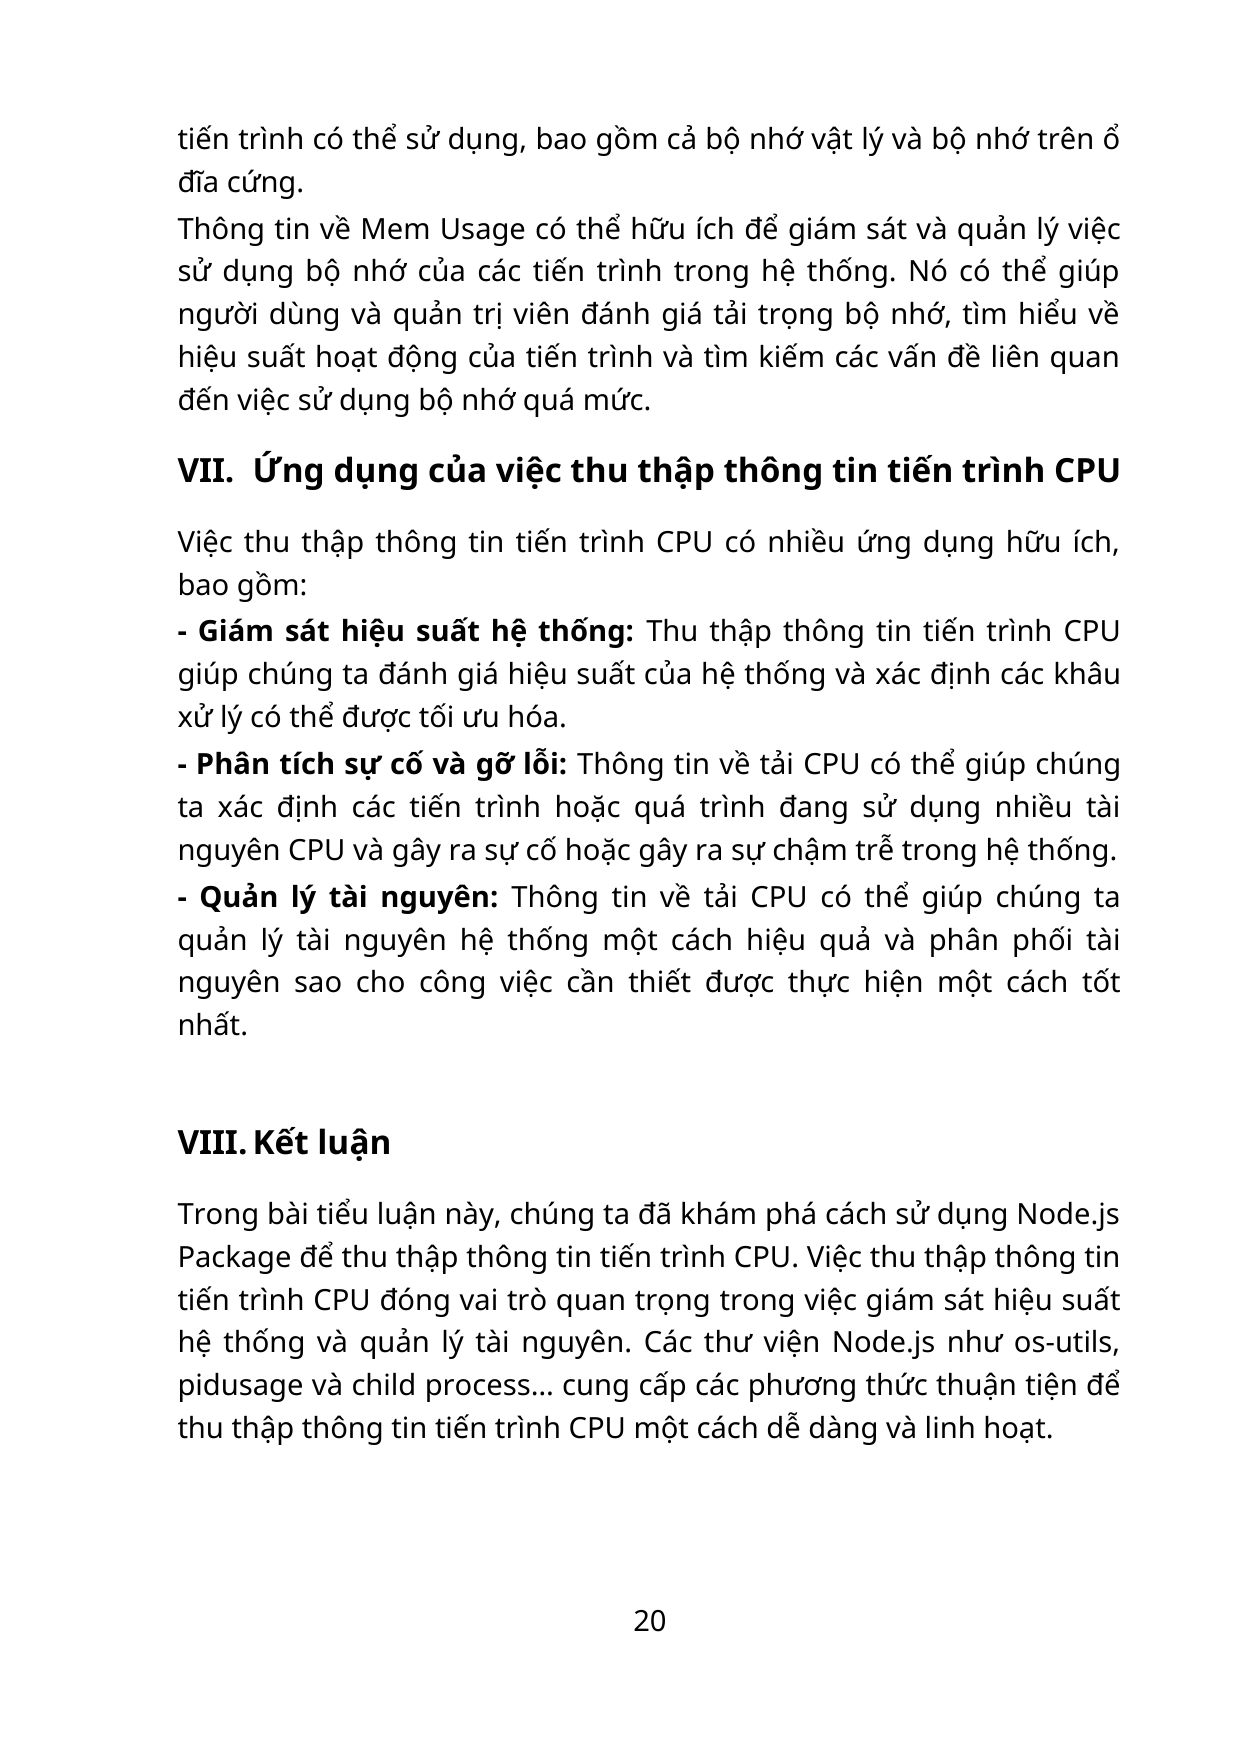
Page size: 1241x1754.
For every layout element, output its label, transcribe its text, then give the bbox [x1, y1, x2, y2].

text - Phân tích sự cố và gỡ lỗi: Thông tin về tải CPU có thể giúp chúng ta xác định các tiến trình hoặc quá trình đang sử dụng nhiều tài nguyên CPU và gây ra sự cố hoặc gây ra sự chậm trễ trong hệ thống. [177, 743, 1122, 869]
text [177, 118, 1122, 201]
text - Giám sát hiệu suất hệ thống: Thu thập thông tin tiến trình CPU giúp chúng ta đánh giá hiệu suất của hệ thống và xác định các khâu xử lý có thể được tối ưu hóa. [177, 611, 1122, 736]
text Thông tin về Mem Usage có thể hữu ích để giám sát và quản lý việc sử dụng bộ nhớ của các tiến trình trong hệ thống. Nó có thể giúp người dùng và quản trị viên đánh giá tải trọng bộ nhớ, tìm hiểu về hiệu suất hoạt động của tiến trình và tìm kiếm các vấn đề liên quan đến việc sử dụng bộ nhớ quá mức. [177, 208, 1122, 419]
subtitle Ứng dụng của việc thu thập thông tin tiến trình CPU [177, 447, 1122, 492]
subtitle Kết luận [177, 1119, 1122, 1164]
text Trong bài tiểu luận này, chúng ta đã khám phá cách sử dụng Node.js Package để thu thập thông tin tiến trình CPU. Việc thu thập thông tin tiến trình CPU đóng vai trò quan trọng trong việc giám sát hiệu suất hệ thống và quản lý tài nguyên. Các thư viện Node.js như os-utils, pidusage và child process… cung cấp các phương thức thuận tiện để thu thập thông tin tiến trình CPU một cách dễ dàng và linh hoạt. [177, 1193, 1122, 1447]
text - Quản lý tài nguyên: Thông tin về tải CPU có thể giúp chúng ta quản lý tài nguyên hệ thống một cách hiệu quả và phân phối tài nguyên sao cho công việc cần thiết được thực hiện một cách tốt nhất. [177, 876, 1122, 1044]
text Việc thu thập thông tin tiến trình CPU có nhiều ứng dụng hữu ích, bao gồm: [177, 521, 1122, 603]
